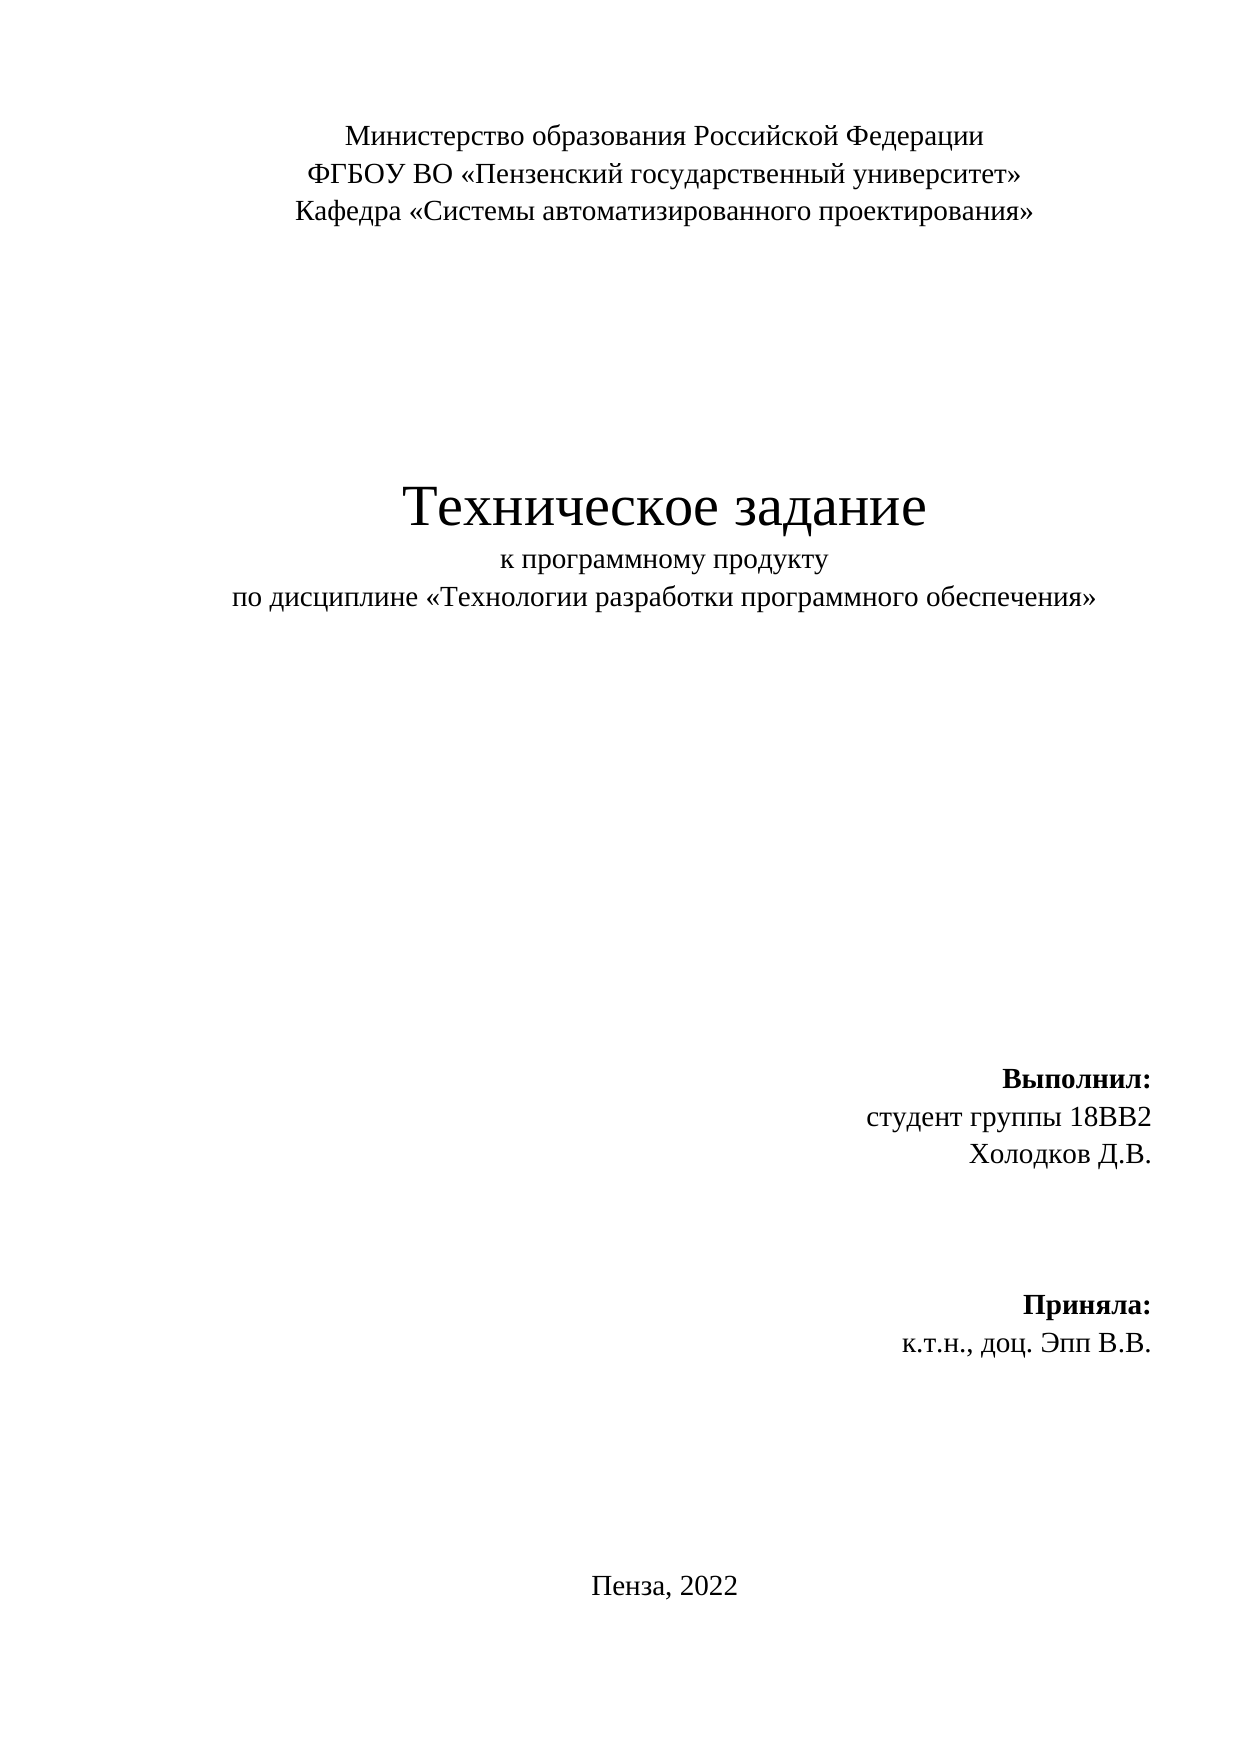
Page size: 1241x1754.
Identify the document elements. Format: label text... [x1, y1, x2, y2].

text Кафедра «Системы автоматизированного проектирования» [177, 193, 1152, 227]
text Министерство образования Российской Федерации [177, 118, 1152, 152]
text к.т.н., доц. Эпп В.В. [769, 1325, 1152, 1359]
text к программному продукту [177, 542, 1152, 575]
text ФГБОУ ВО «Пензенский государственный университет» [177, 156, 1152, 189]
text студент группы 18ВВ2 [177, 1099, 1152, 1132]
text Выполнил: [177, 1061, 1152, 1095]
text Холодков Д.В. [177, 1137, 1152, 1170]
text Техническое задание [177, 470, 1152, 537]
text Приняла: [177, 1287, 1152, 1321]
text по дисциплине «Технологии разработки программного обеспечения» [177, 579, 1152, 613]
text Пенза, 2022 [177, 1568, 1152, 1602]
